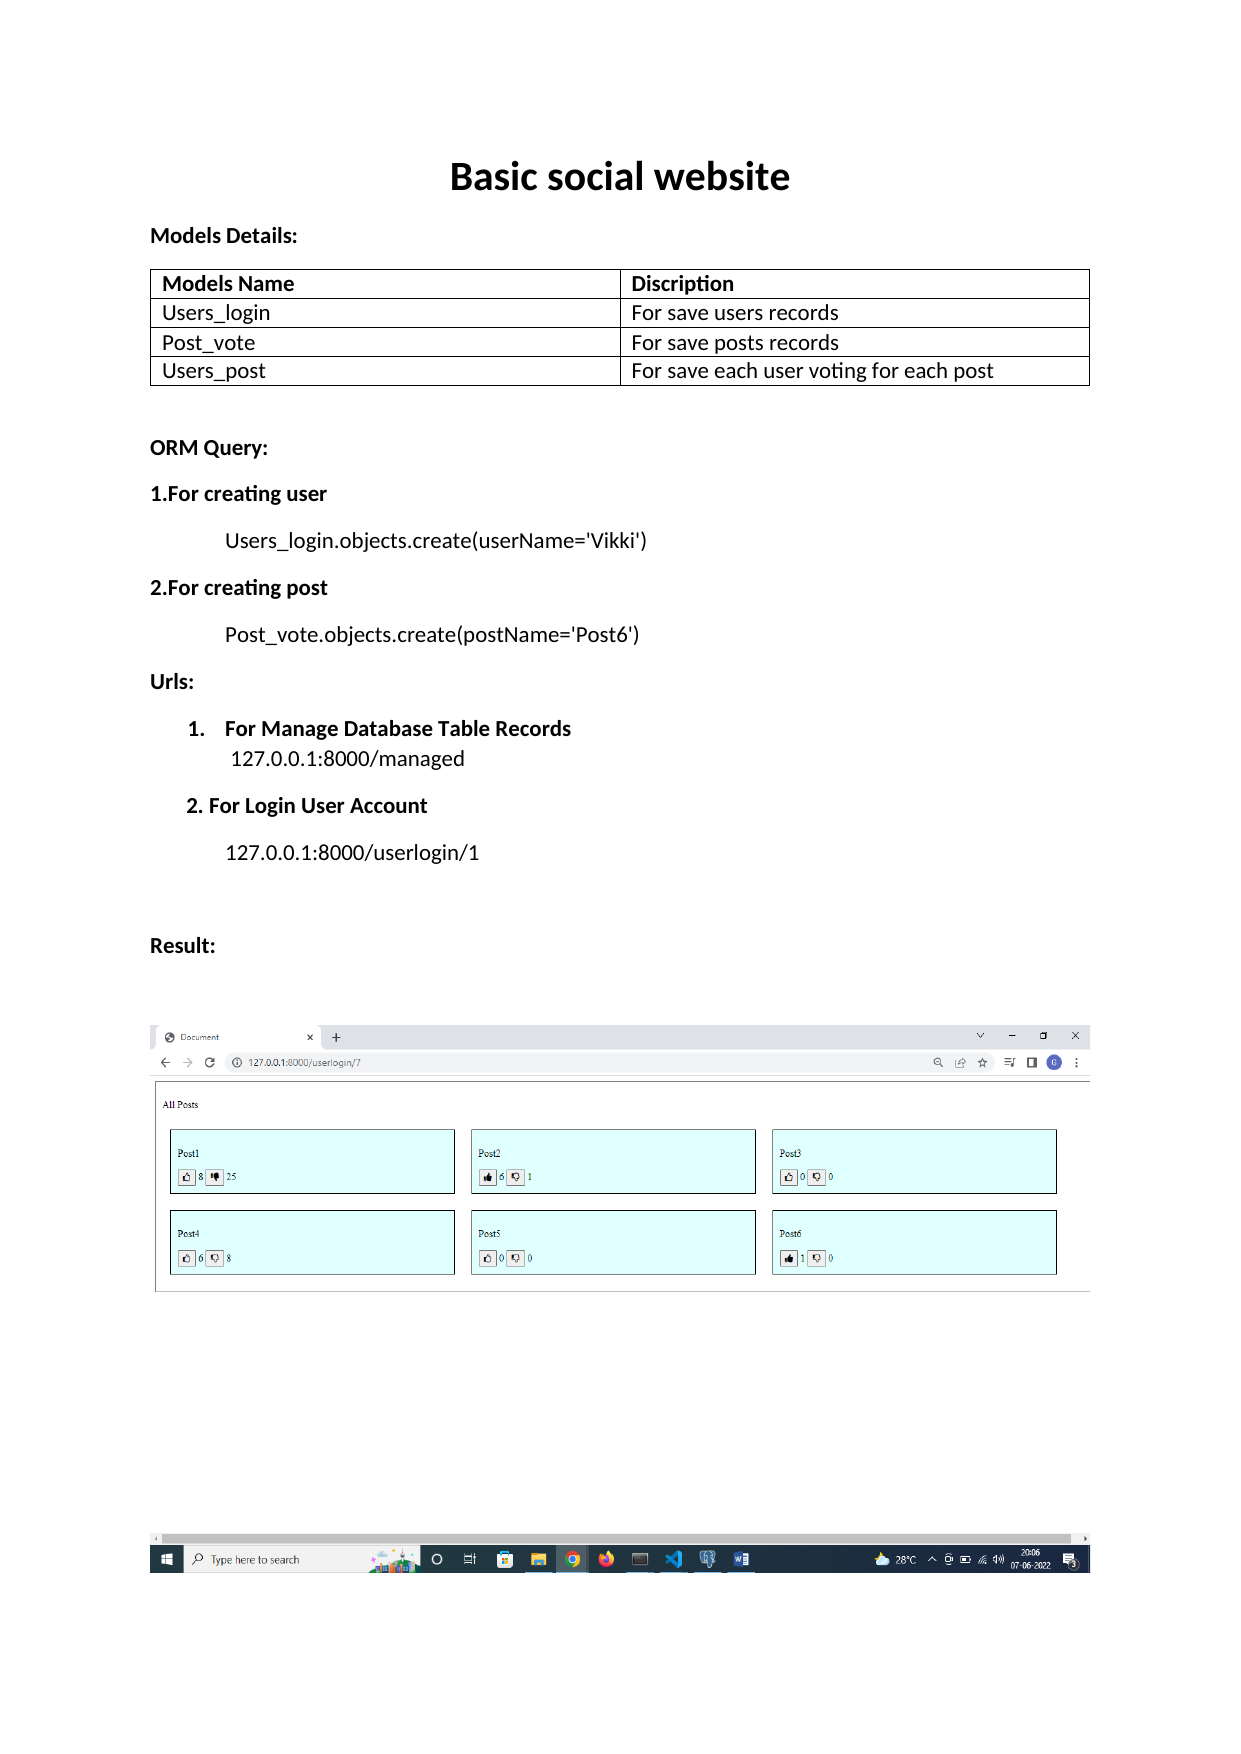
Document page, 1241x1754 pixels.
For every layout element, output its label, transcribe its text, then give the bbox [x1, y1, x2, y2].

text Users_login.objects.create(userName='Vikki') [150, 526, 1090, 554]
table_cell Users_post [151, 357, 620, 385]
text ORM Query: [150, 433, 1090, 461]
table_cell For save posts records [621, 328, 1089, 356]
text Result: [150, 932, 1090, 959]
table_header Discription [621, 270, 1089, 297]
text 1.For creating user [150, 479, 1090, 507]
table_header Models Name [151, 270, 620, 297]
table_cell Users_login [151, 299, 620, 327]
text 2. For Login User Account [150, 791, 1090, 819]
text Basic social website [150, 150, 1090, 201]
picture [150, 1025, 1091, 1573]
table_cell For save users records [621, 299, 1089, 327]
text 2.For creating post [150, 573, 1090, 601]
list For Manage Database Table Records [187, 714, 1090, 742]
table_cell For save each user voting for each post [621, 357, 1089, 385]
text 127.0.0.1:8000/userlogin/1 [150, 838, 1090, 866]
text Post_vote.objects.create(postName='Post6') [150, 620, 1090, 648]
list 127.0.0.1:8000/managed [225, 744, 1090, 772]
table_cell Post_vote [151, 328, 620, 356]
text Urls: [150, 667, 1090, 695]
text Models Details: [150, 222, 1090, 249]
